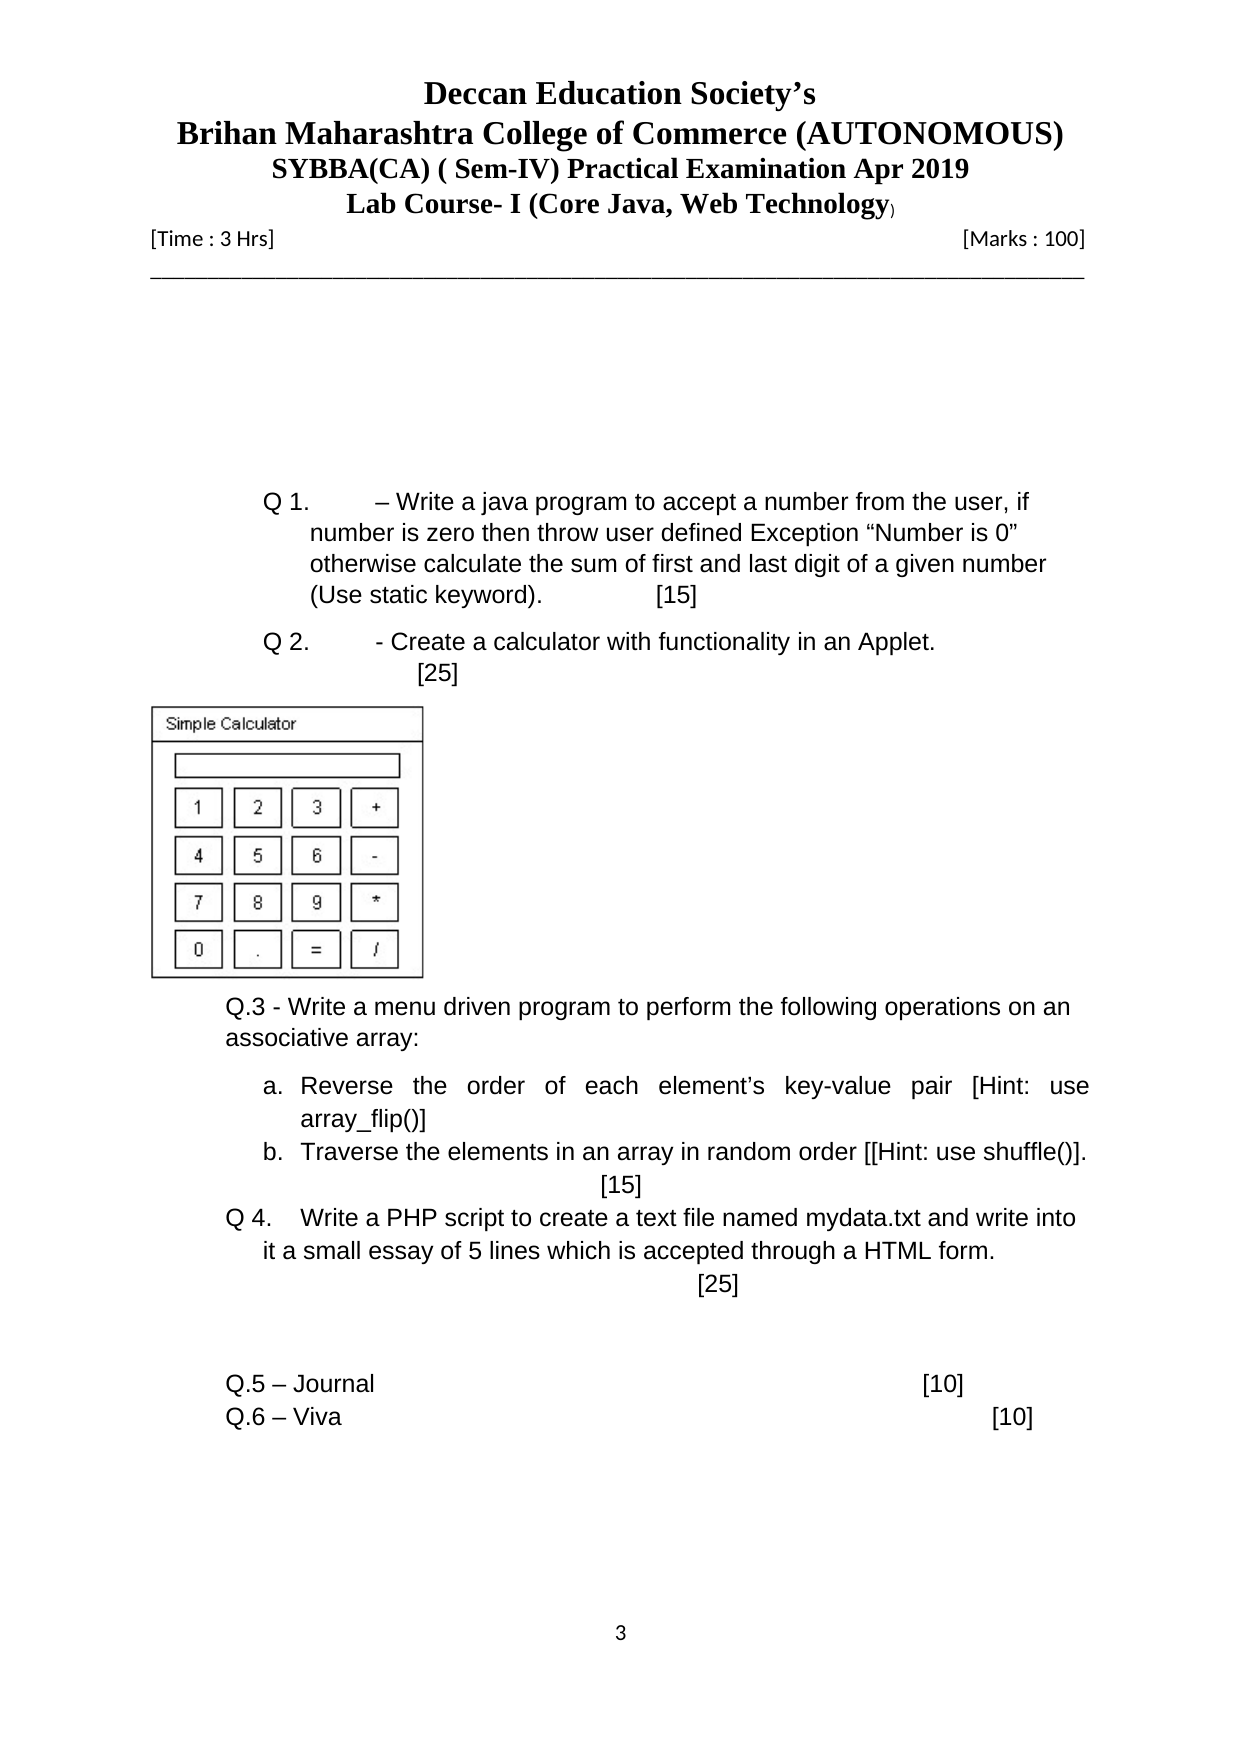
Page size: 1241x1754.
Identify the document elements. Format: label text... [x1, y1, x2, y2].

text Q.3 - Write a menu driven program to perform the following operations on an associative array: [225, 992, 1091, 1052]
list – Write a java program to accept a number from the user, if number is zero then throw user defined Exception “Number is 0” otherwise calculate the sum of first and last digit of a given number (Use static keyword). [15] [263, 487, 1091, 609]
list – Viva [10] [225, 1402, 1091, 1431]
list Reverse the order of each element’s key-value pair [Hint: use array_flip()] [263, 1071, 1091, 1132]
list - Create a calculator with functionality in an Applet. [25] [263, 627, 1091, 687]
list – Journal [10] [225, 1369, 1091, 1398]
list Traverse the elements in an array in random order [[Hint: use shuffle()]. [15] [263, 1137, 1091, 1198]
picture [150, 705, 424, 980]
list Write a PHP script to create a text file named mydata.txt and write into it a small essay of 5 lines which is accepted through a HTML form. [25] [225, 1203, 1091, 1297]
